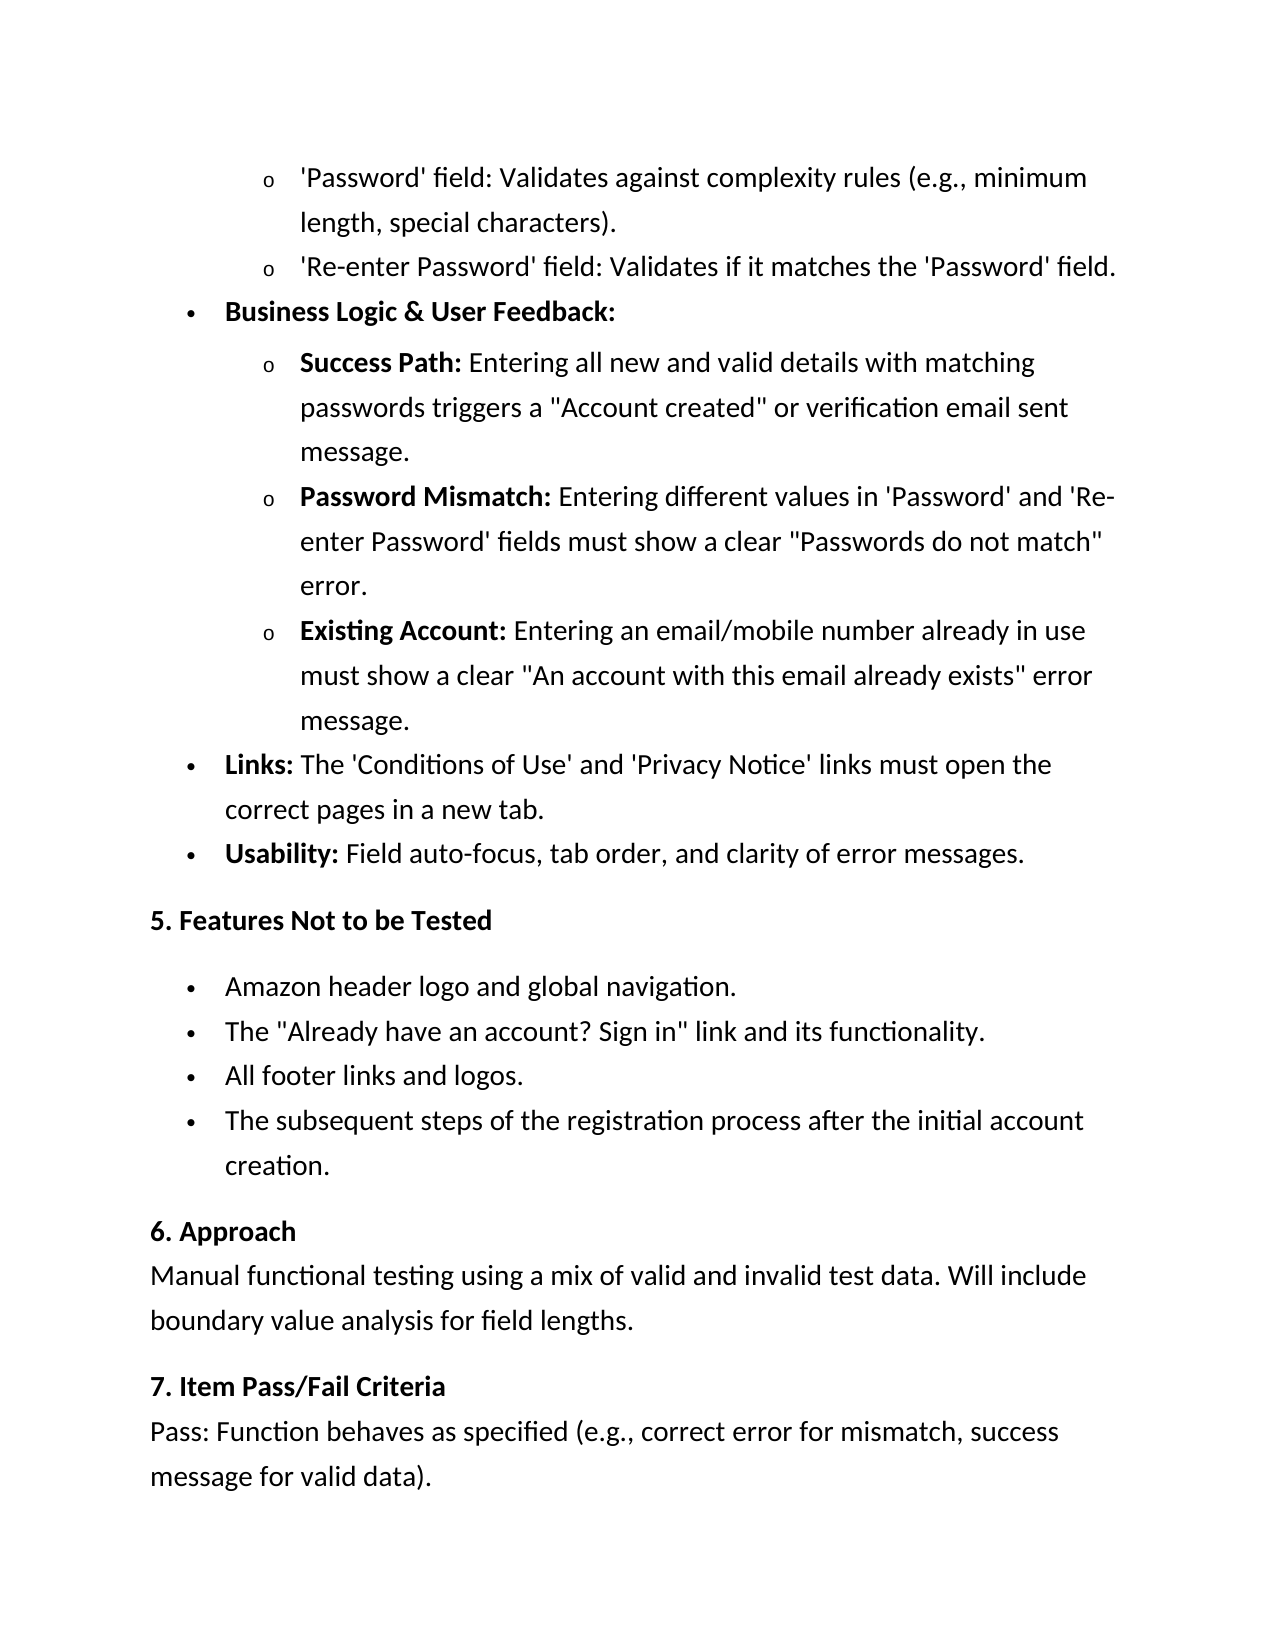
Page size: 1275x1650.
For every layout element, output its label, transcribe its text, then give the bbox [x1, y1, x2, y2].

list The "Already have an account? Sign in" link and its functionality. [187, 1003, 1125, 1048]
list Links: The 'Conditions of Use' and 'Privacy Notice' links must open the correct pages in a new tab. [187, 737, 1125, 827]
text 5. Features Not to be Tested [150, 893, 1125, 937]
list All footer links and logos. [187, 1048, 1125, 1093]
list 'Re-enter Password' field: Validates if it matches the 'Password' field. [262, 239, 1125, 284]
list Success Path: Entering all new and valid details with matching passwords triggers a "Account created" or verification email sent message. [262, 335, 1125, 469]
list Amazon header logo and global navigation. [187, 959, 1125, 1003]
text 6. Approach Manual functional testing using a mix of valid and invalid test data. Will include boundary value analysis for field lengths. [150, 1204, 1125, 1338]
list Business Logic & User Feedback: [187, 284, 1125, 329]
list Password Mismatch: Entering different values in 'Password' and 'Re-enter Password' fields must show a clear "Passwords do not match" error. [262, 469, 1125, 603]
list The subsequent steps of the registration process after the initial account creation. [187, 1093, 1125, 1182]
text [150, 1359, 1125, 1493]
list Usability: Field auto-focus, tab order, and clarity of error messages. [187, 827, 1125, 871]
list 'Password' field: Validates against complexity rules (e.g., minimum length, special characters). [262, 150, 1125, 239]
list Existing Account: Entering an email/mobile number already in use must show a clear "An account with this email already exists" error message. [262, 603, 1125, 737]
